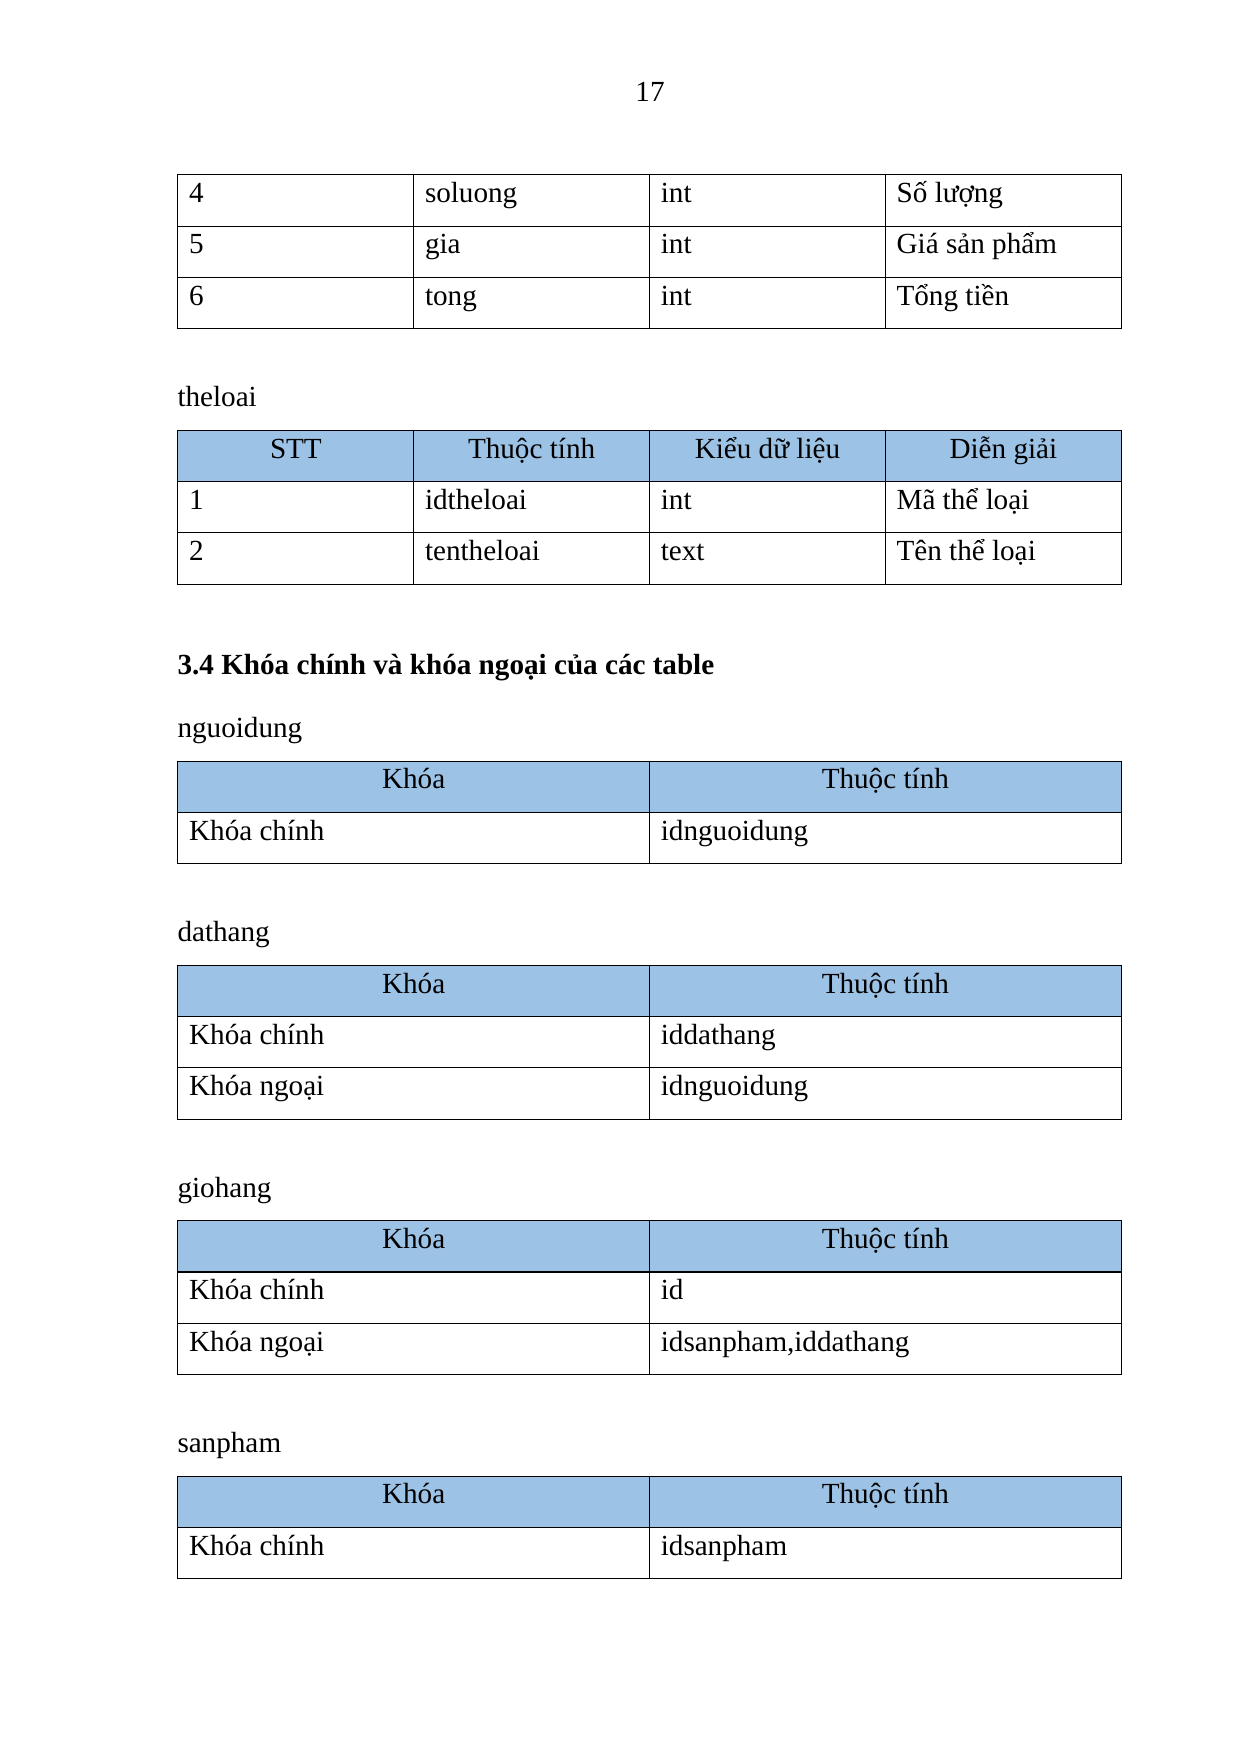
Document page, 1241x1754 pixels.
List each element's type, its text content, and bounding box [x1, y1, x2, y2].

table_header Diễn giải [886, 431, 1121, 481]
table_header Khóa [178, 966, 649, 1016]
table_cell Khóa ngoại [178, 1324, 649, 1374]
table_header Thuộc tính [650, 966, 1121, 1016]
table_cell Khóa chính [178, 1528, 649, 1578]
text dathang [177, 914, 1122, 948]
table_header Khóa [178, 1477, 649, 1527]
text nguoidung [177, 710, 1122, 744]
table_header Khóa [178, 762, 649, 812]
table_cell 4 [178, 175, 413, 226]
table_cell Khóa chính [178, 1273, 649, 1323]
table_cell Tổng tiền [886, 278, 1121, 328]
table_cell tentheloai [414, 533, 649, 583]
table_header Khóa [178, 1221, 649, 1271]
table_header Thuộc tính [414, 431, 649, 481]
table_cell Tên thể loại [886, 533, 1121, 583]
table_cell int [650, 175, 885, 226]
table_header Thuộc tính [650, 762, 1121, 812]
table_cell iddathang [650, 1017, 1121, 1067]
table_cell text [650, 533, 885, 583]
table_header Kiểu dữ liệu [650, 431, 885, 481]
table_header STT [178, 431, 413, 481]
table_cell idtheloai [414, 482, 649, 532]
table_cell Khóa chính [178, 813, 649, 863]
table_cell 2 [178, 533, 413, 583]
text giohang [177, 1170, 1122, 1203]
table_cell idnguoidung [650, 1068, 1121, 1118]
table_cell idnguoidung [650, 813, 1121, 863]
table_cell int [650, 482, 885, 532]
table_cell idsanpham [650, 1528, 1121, 1578]
table_cell Mã thể loại [886, 482, 1121, 532]
table_cell 1 [178, 482, 413, 532]
table_cell gia [414, 227, 649, 277]
table_cell 6 [178, 278, 413, 328]
table_cell Khóa ngoại [178, 1068, 649, 1118]
table_header Thuộc tính [650, 1221, 1121, 1271]
text sanpham [177, 1425, 1122, 1459]
table_cell int [650, 227, 885, 277]
table_cell Số lượng [886, 175, 1121, 226]
table_cell soluong [414, 175, 649, 226]
table_cell 5 [178, 227, 413, 277]
table_cell id [650, 1273, 1121, 1323]
table_cell Khóa chính [178, 1017, 649, 1067]
table_cell idsanpham,iddathang [650, 1324, 1121, 1374]
table_cell tong [414, 278, 649, 328]
table_header Thuộc tính [650, 1477, 1121, 1527]
text theloai [177, 379, 1122, 413]
table_cell int [650, 278, 885, 328]
subtitle Khóa chính và khóa ngoại của các table [177, 647, 1122, 681]
table_cell Giá sản phẩm [886, 227, 1121, 277]
